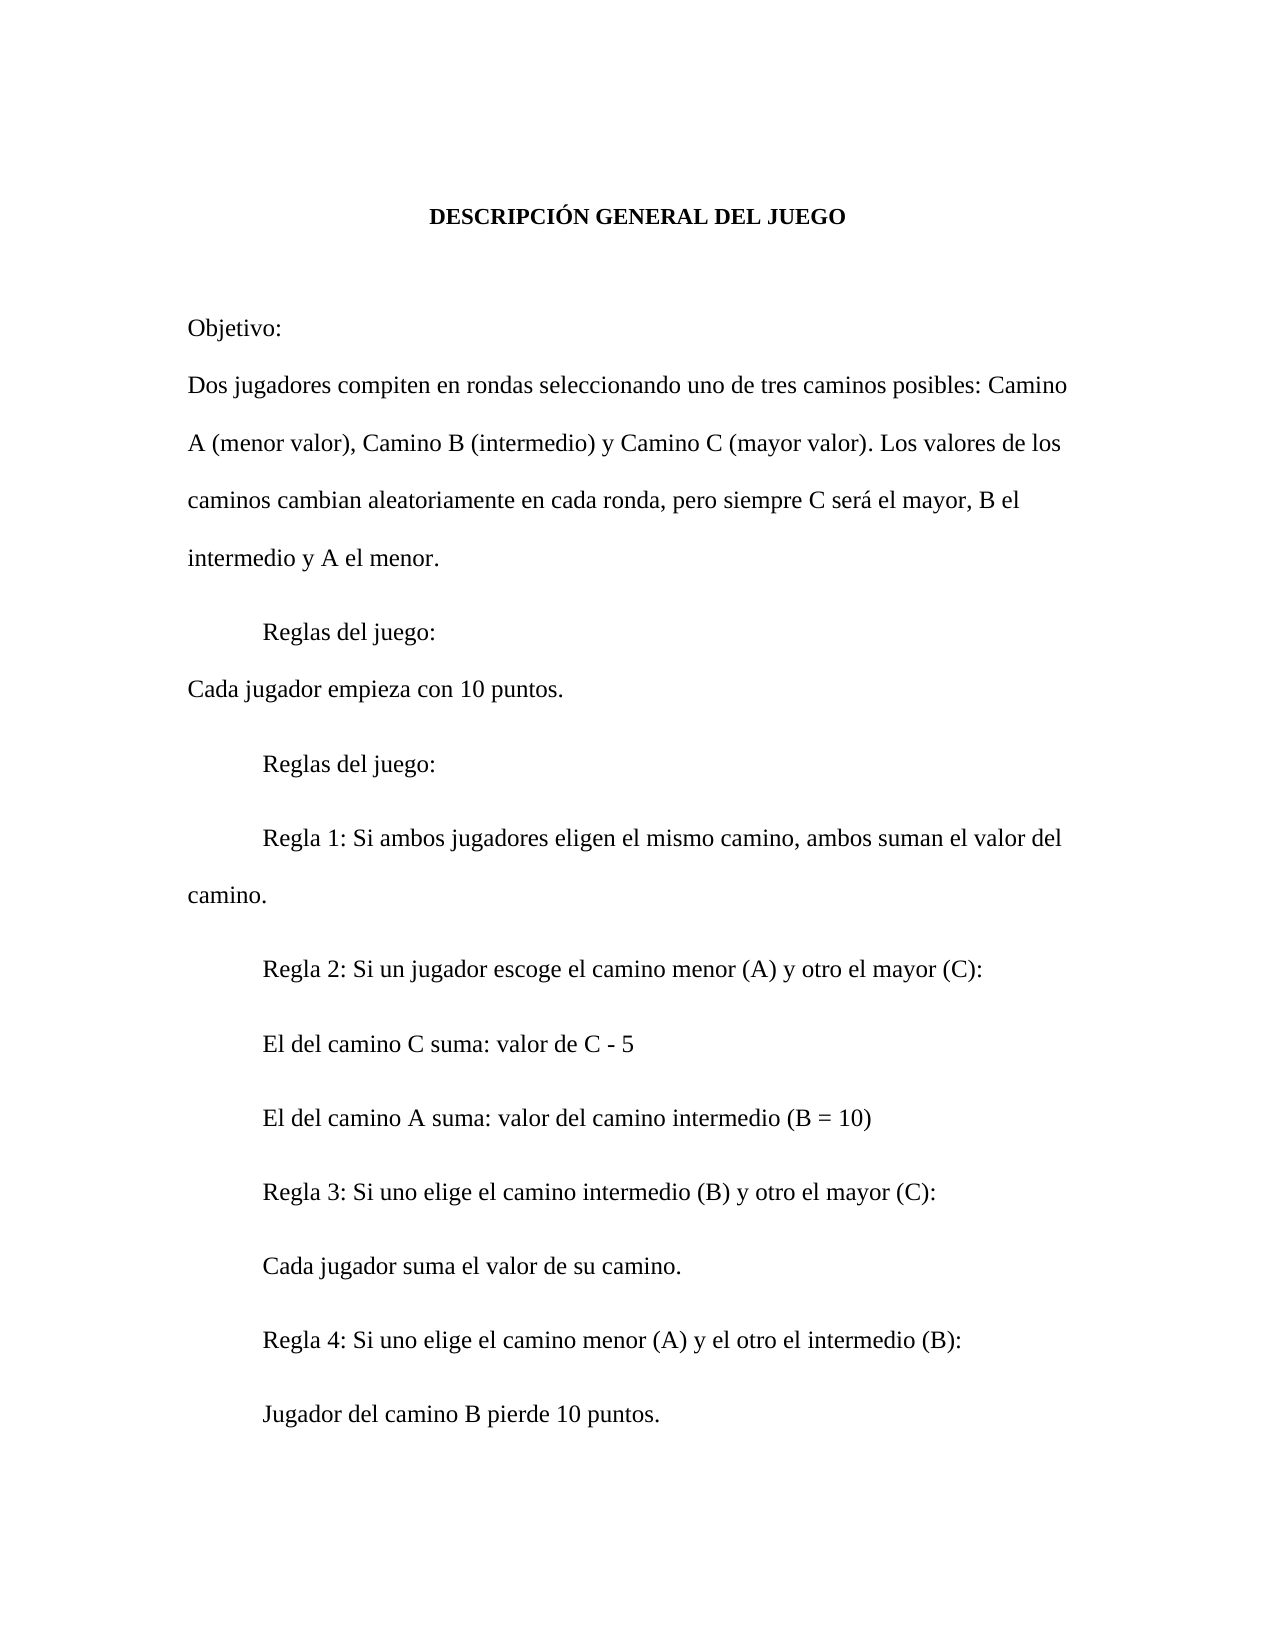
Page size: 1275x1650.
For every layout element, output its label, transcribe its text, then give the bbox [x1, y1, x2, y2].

text Objetivo: Dos jugadores compiten en rondas seleccionando uno de tres caminos posibles: Camino A (menor valor), Camino B (intermedio) y Camino C (mayor valor). Los valores de los caminos cambian aleatoriamente en cada ronda, pero siempre C será el mayor, B el intermedio y A el menor. [187, 255, 1087, 572]
text Reglas del juego: [187, 749, 1087, 777]
text Regla 2: Si un jugador escoge el camino menor (A) y otro el mayor (C): [187, 954, 1087, 983]
text El del camino A suma: valor del camino intermedio (B = 10) [187, 1103, 1087, 1132]
text Regla 3: Si uno elige el camino intermedio (B) y otro el mayor (C): [187, 1177, 1087, 1206]
text Regla 1: Si ambos jugadores eligen el mismo camino, ambos suman el valor del camino. [187, 823, 1087, 909]
text Reglas del juego: Cada jugador empieza con 10 puntos. [187, 617, 1087, 703]
text El del camino C suma: valor de C - 5 [187, 1029, 1087, 1057]
text Regla 4: Si uno elige el camino menor (A) y el otro el intermedio (B): [187, 1325, 1087, 1354]
text DESCRIPCIÓN GENERAL DEL JUEGO [187, 203, 1087, 229]
text Cada jugador suma el valor de su camino. [187, 1251, 1087, 1280]
text Jugador del camino B pierde 10 puntos. [187, 1399, 1087, 1428]
